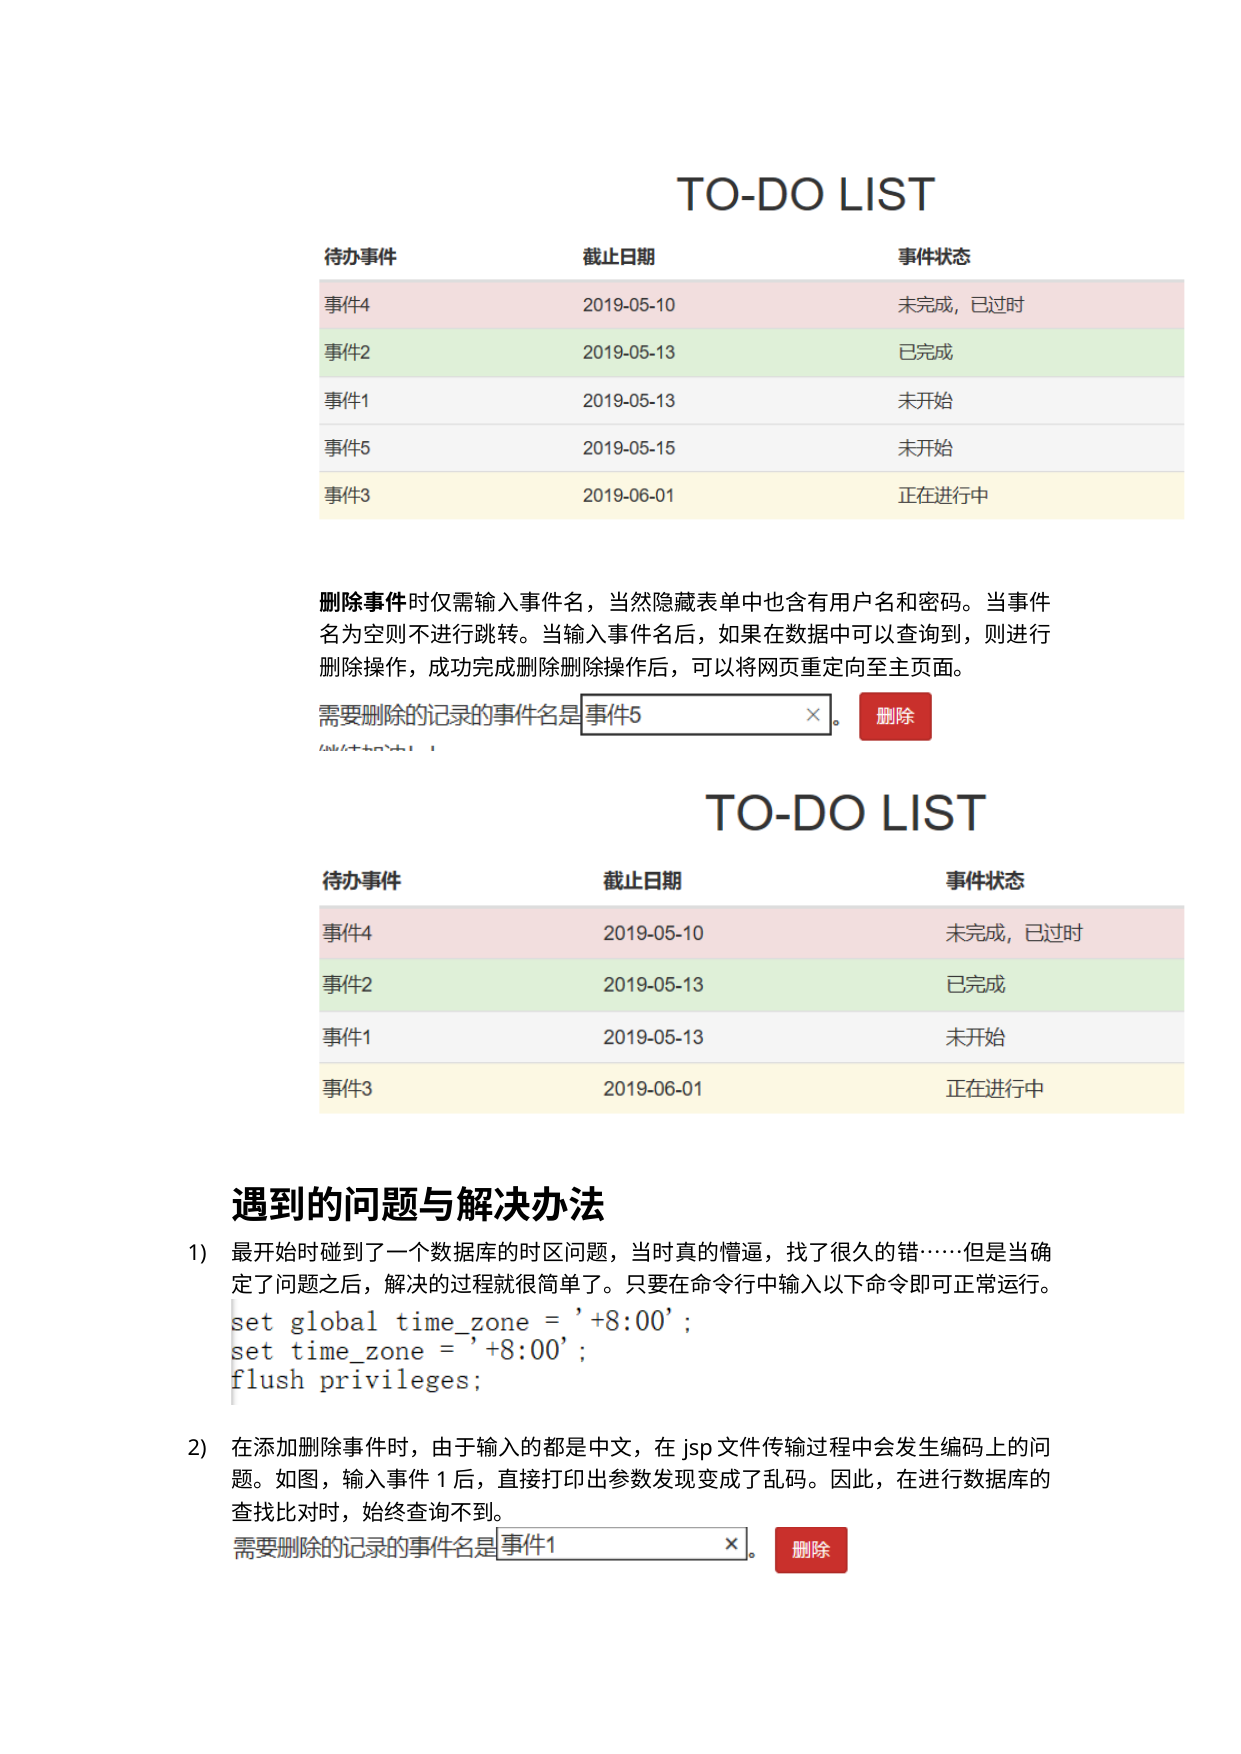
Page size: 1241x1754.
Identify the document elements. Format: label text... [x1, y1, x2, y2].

list 最开始时碰到了一个数据库的时区问题，当时真的懵逼，找了很久的错……但是当确定了问题之后，解决的过程就很简单了。只要在命令行中输入以下命令即可正常运行。 [187, 1234, 1053, 1299]
picture [319, 682, 957, 751]
picture [231, 1527, 894, 1576]
picture [231, 1299, 704, 1405]
picture [319, 779, 1185, 1136]
text 遇到的问题与解决办法 [187, 1169, 1053, 1234]
list 删除事件时仅需输入事件名，当然隐藏表单中也含有用户名和密码。当事件名为空则不进行跳转。当输入事件名后，如果在数据中可以查询到，则进行删除操作，成功完成删除删除操作后，可以将网页重定向至主页面。 [319, 584, 1053, 682]
list 在添加删除事件时，由于输入的都是中文，在jsp文件传输过程中会发生编码上的问题。如图，输入事件1后，直接打印出参数发现变成了乱码。因此，在进行数据库的查找比对时，始终查询不到。 [187, 1429, 1053, 1527]
picture [319, 162, 1185, 542]
